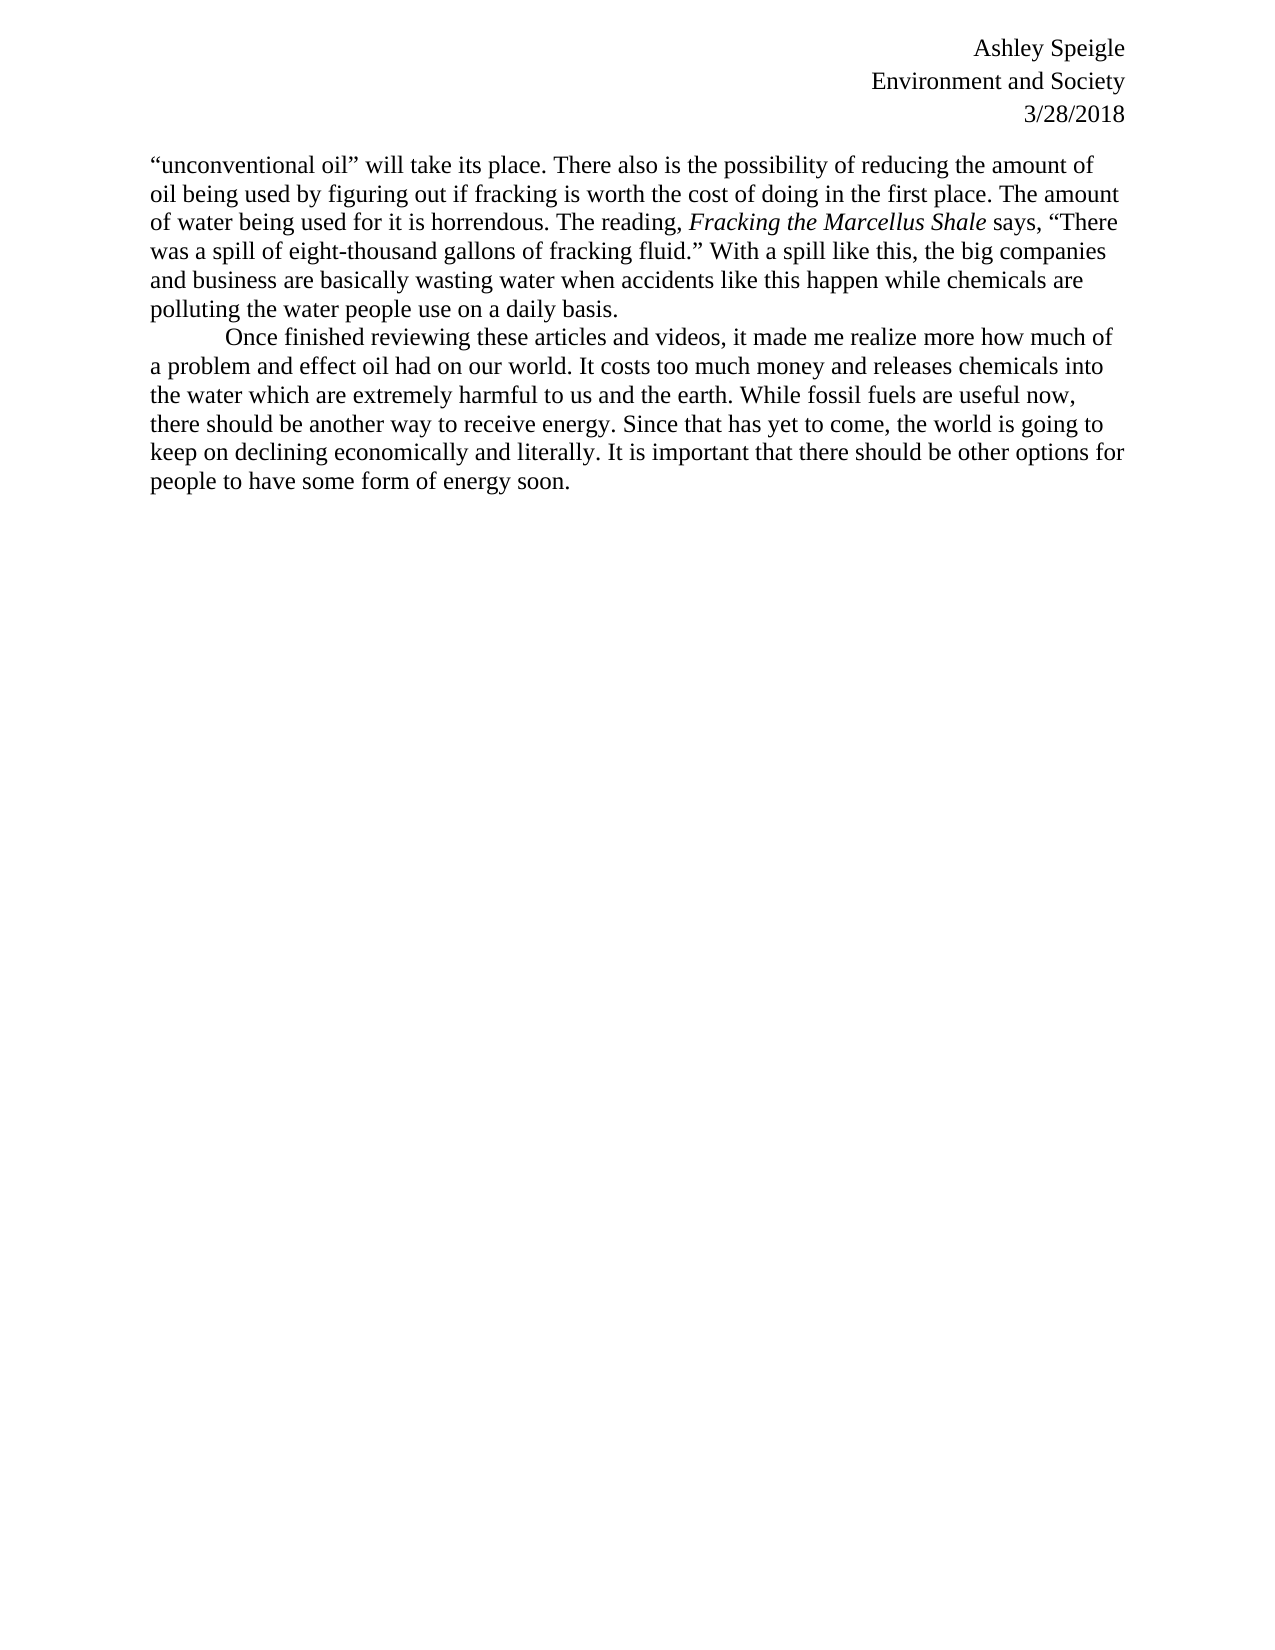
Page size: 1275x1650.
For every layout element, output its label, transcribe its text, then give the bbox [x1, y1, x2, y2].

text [150, 150, 1125, 322]
text Once finished reviewing these articles and videos, it made me realize more how much of a problem and effect oil had on our world. It costs too much money and releases chemicals into the water which are extremely harmful to us and the earth. While fossil fuels are useful now, there should be another way to receive energy. Since that has yet to come, the world is going to keep on declining economically and literally. It is important that there should be other options for people to have some form of energy soon. [150, 322, 1125, 495]
